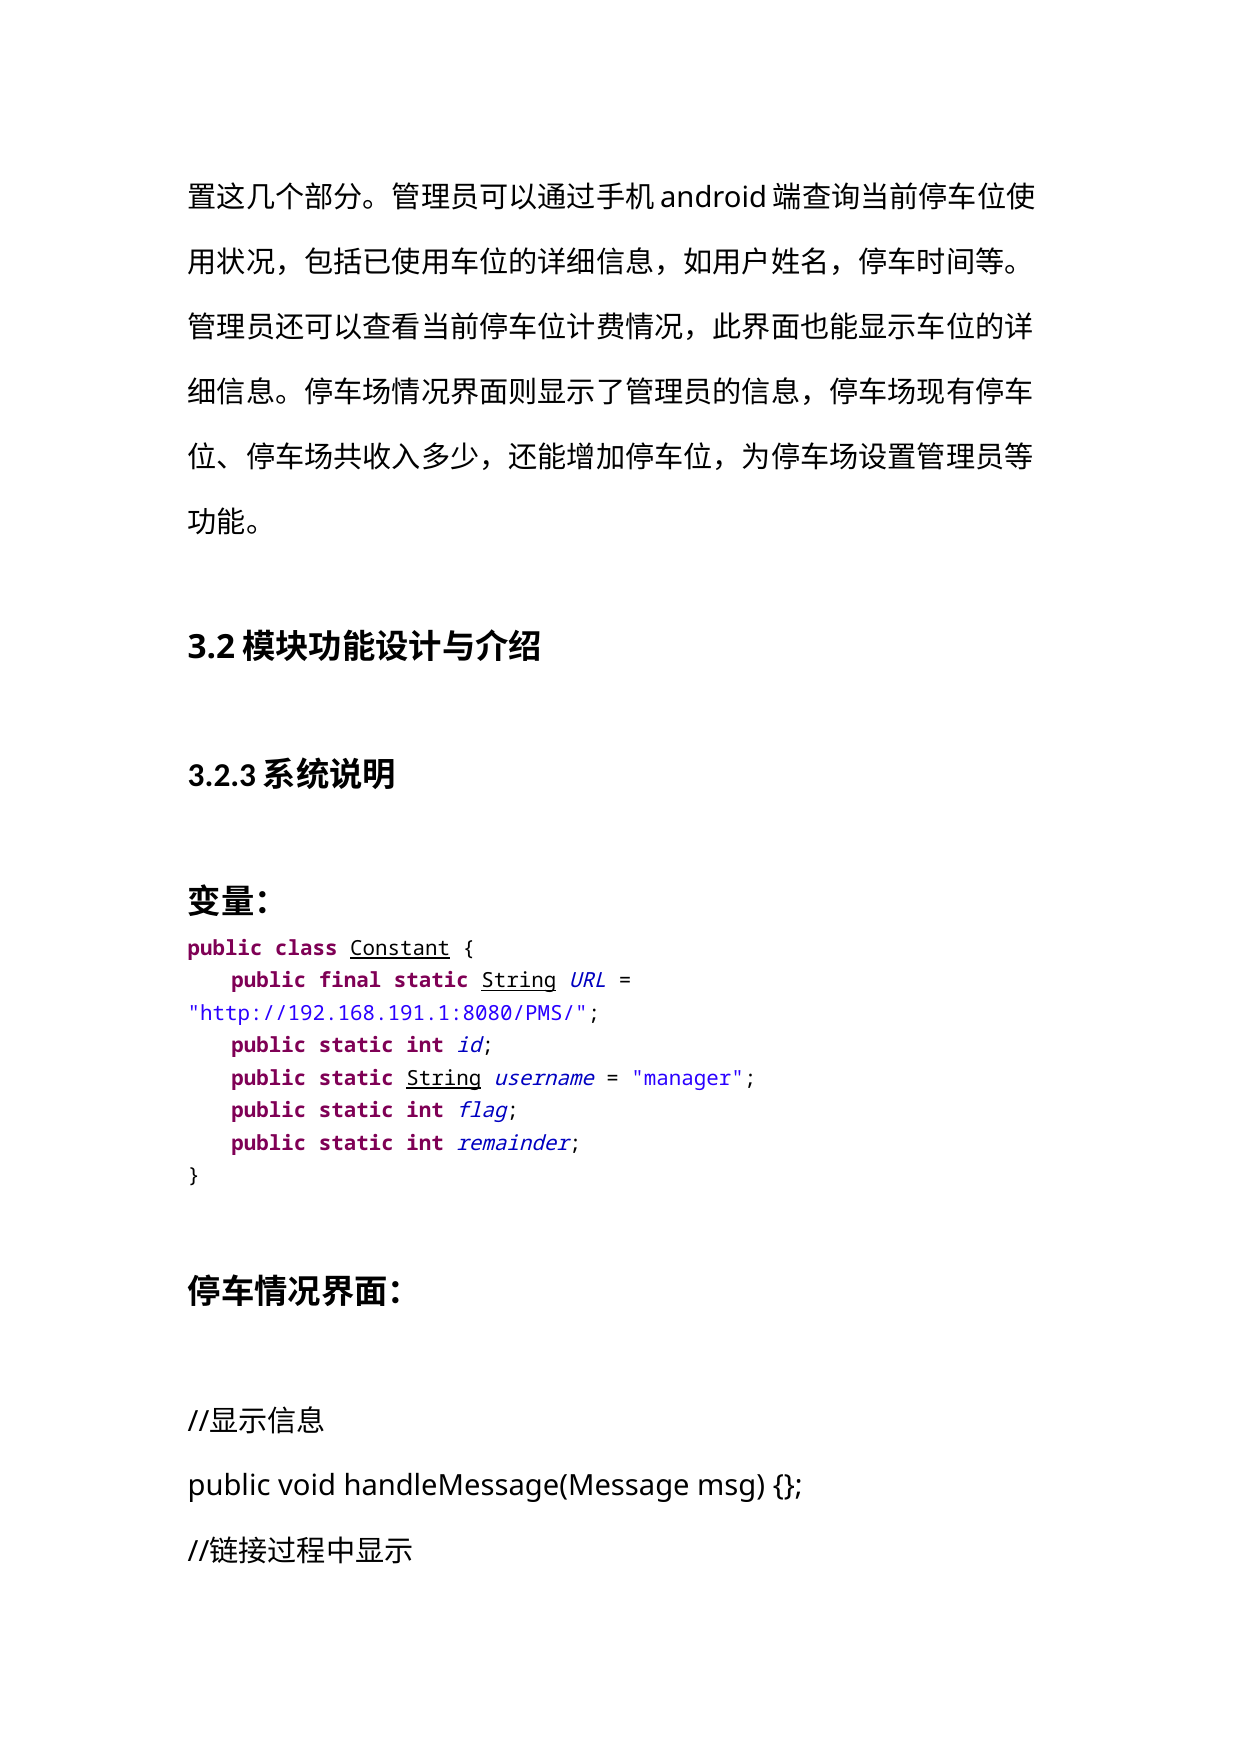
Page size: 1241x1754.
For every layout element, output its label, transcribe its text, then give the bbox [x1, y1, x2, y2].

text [187, 162, 1053, 552]
text public static int flag; [187, 1094, 1053, 1126]
text //显示信息 [187, 1386, 1053, 1451]
text public static String username = "manager"; [187, 1061, 1053, 1094]
text public static int id; [187, 1029, 1053, 1061]
text 变量： [187, 866, 1053, 931]
subtitle 3.2模块功能设计与介绍 [187, 612, 1053, 677]
text public static int remainder; [187, 1126, 1053, 1159]
text 停车情况界面： [187, 1256, 1053, 1321]
text public final static String URL = "http://192.168.191.1:8080/PMS/"; [187, 964, 1053, 1029]
text //链接过程中显示 [187, 1516, 1053, 1581]
text } [187, 1159, 1053, 1191]
text public class Constant { [187, 931, 1053, 964]
subtitle 3.2.3系统说明 [187, 739, 1053, 804]
text public void handleMessage(Message msg) {}; [187, 1451, 1053, 1516]
